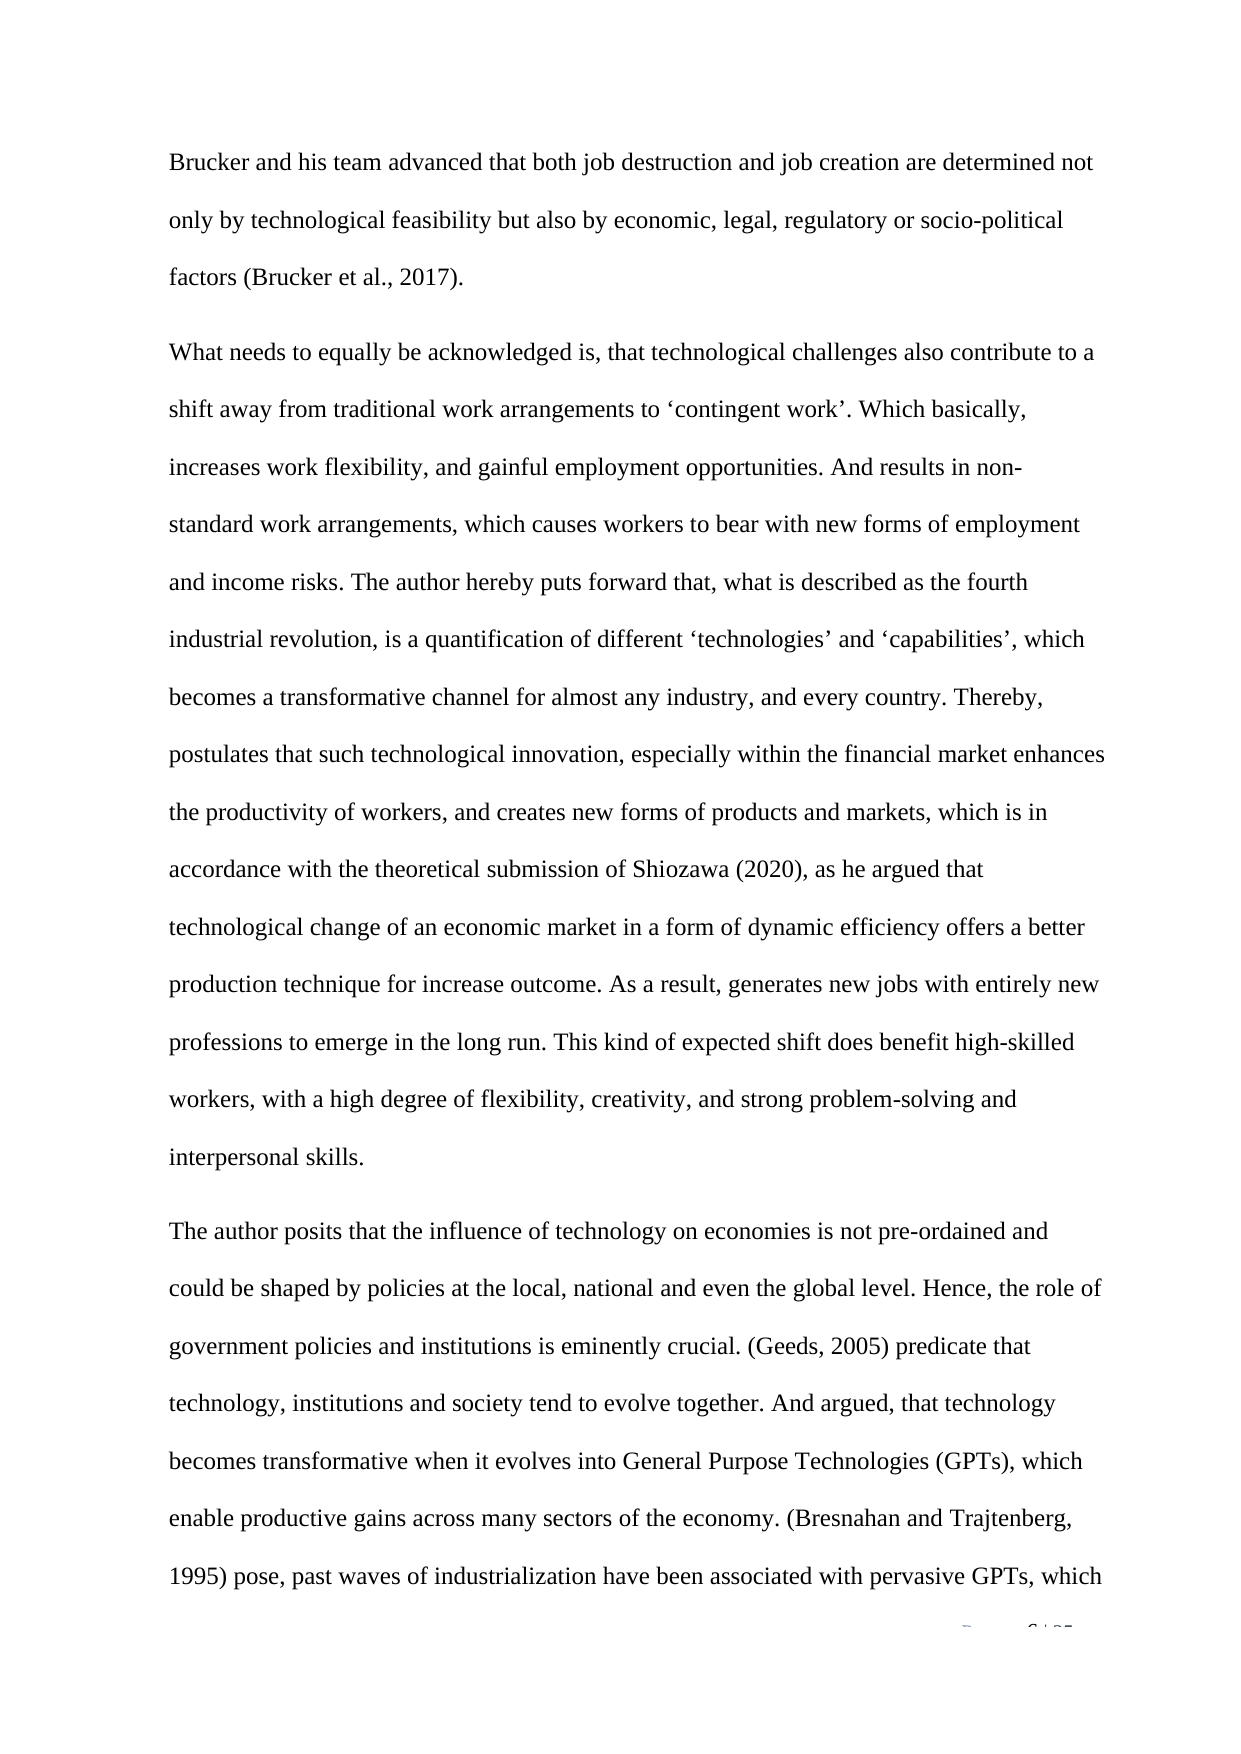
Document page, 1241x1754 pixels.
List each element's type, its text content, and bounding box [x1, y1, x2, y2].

text Brucker and his team advanced that both job destruction and job creation are determined not only by technological feasibility but also by economic, legal, regulatory or socio-political factors (Brucker et al., 2017). [169, 147, 1095, 291]
text The author posits that the influence of technology on economies is not pre-ordained and could be shaped by policies at the local, national and even the global level. Hence, the role of government policies and institutions is eminently crucial. (Geeds, 2005) predicate that technology, institutions and society tend to evolve together. And argued, that technology becomes transformative when it evolves into General Purpose Technologies (GPTs), which enable productive gains across many sectors of the economy. (Bresnahan and Trajtenberg, [169, 1216, 1103, 1532]
text 1995) pose, past waves of industrialization have been associated with pervasive GPTs, which [169, 1561, 1117, 1589]
text What needs to equally be acknowledged is, that technological challenges also contribute to a shift away from traditional work arrangements to ‘contingent work’. Which basically, increases work flexibility, and gainful employment opportunities. And results in non- standard work arrangements, which causes workers to bear with new forms of employment and income risks. The author hereby puts forward that, what is described as the fourth industrial revolution, is a quantification of different ‘technologies’ and ‘capabilities’, which becomes a transformative channel for almost any industry, and every country. Thereby, postulates that such technological innovation, especially within the financial market enhances the productivity of workers, and creates new forms of products and markets, which is in accordance with the theoretical submission of Shiozawa (2020), as he argued that technological change of an economic market in a form of dynamic efficiency offers a better production technique for increase outcome. As a result, generates new jobs with entirely new professions to emerge in the long run. This kind of expected shift does benefit high-skilled workers, with a high degree of flexibility, creativity, and strong problem-solving and interpersonal skills. [169, 337, 1107, 1170]
